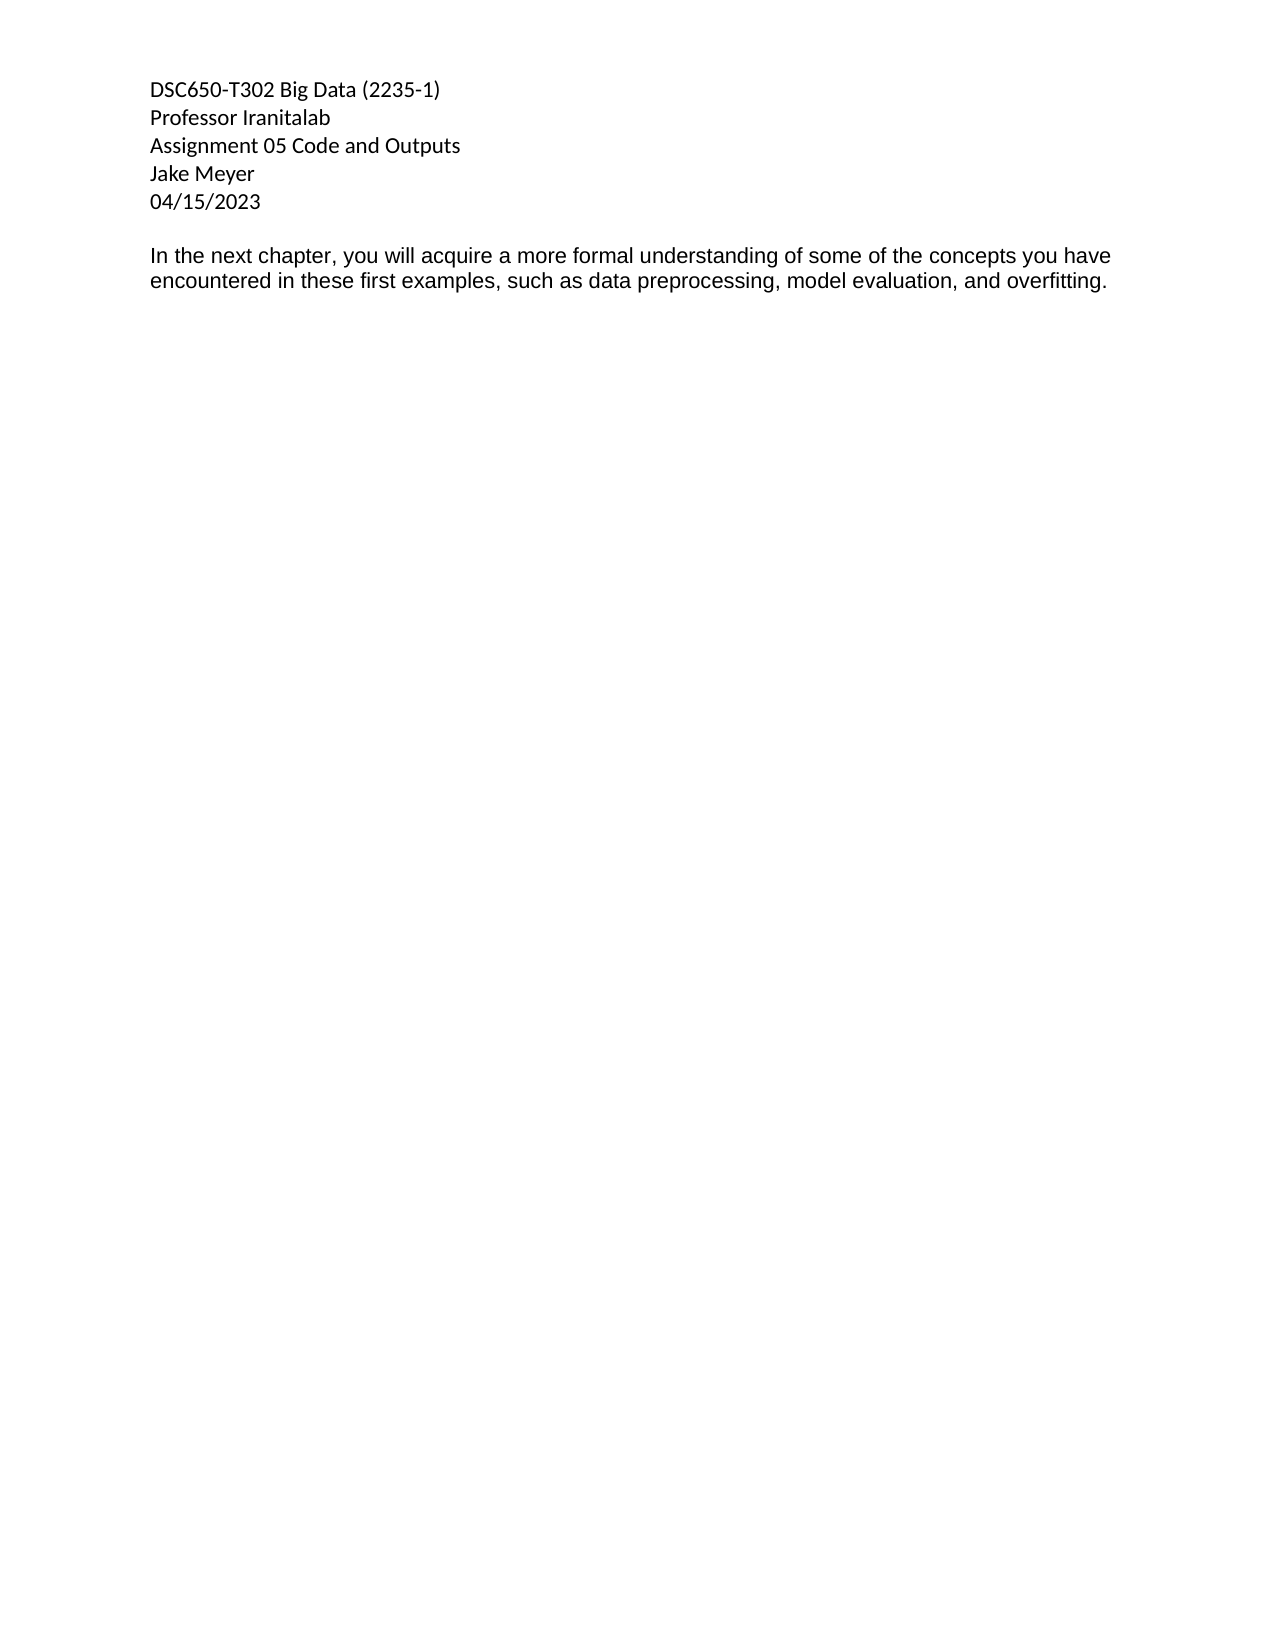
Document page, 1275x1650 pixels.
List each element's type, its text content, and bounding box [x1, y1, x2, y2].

text In the next chapter, you will acquire a more formal understanding of some of the concepts you have encountered in these first examples, such as data preprocessing, model evaluation, and overfitting. [150, 243, 1125, 293]
